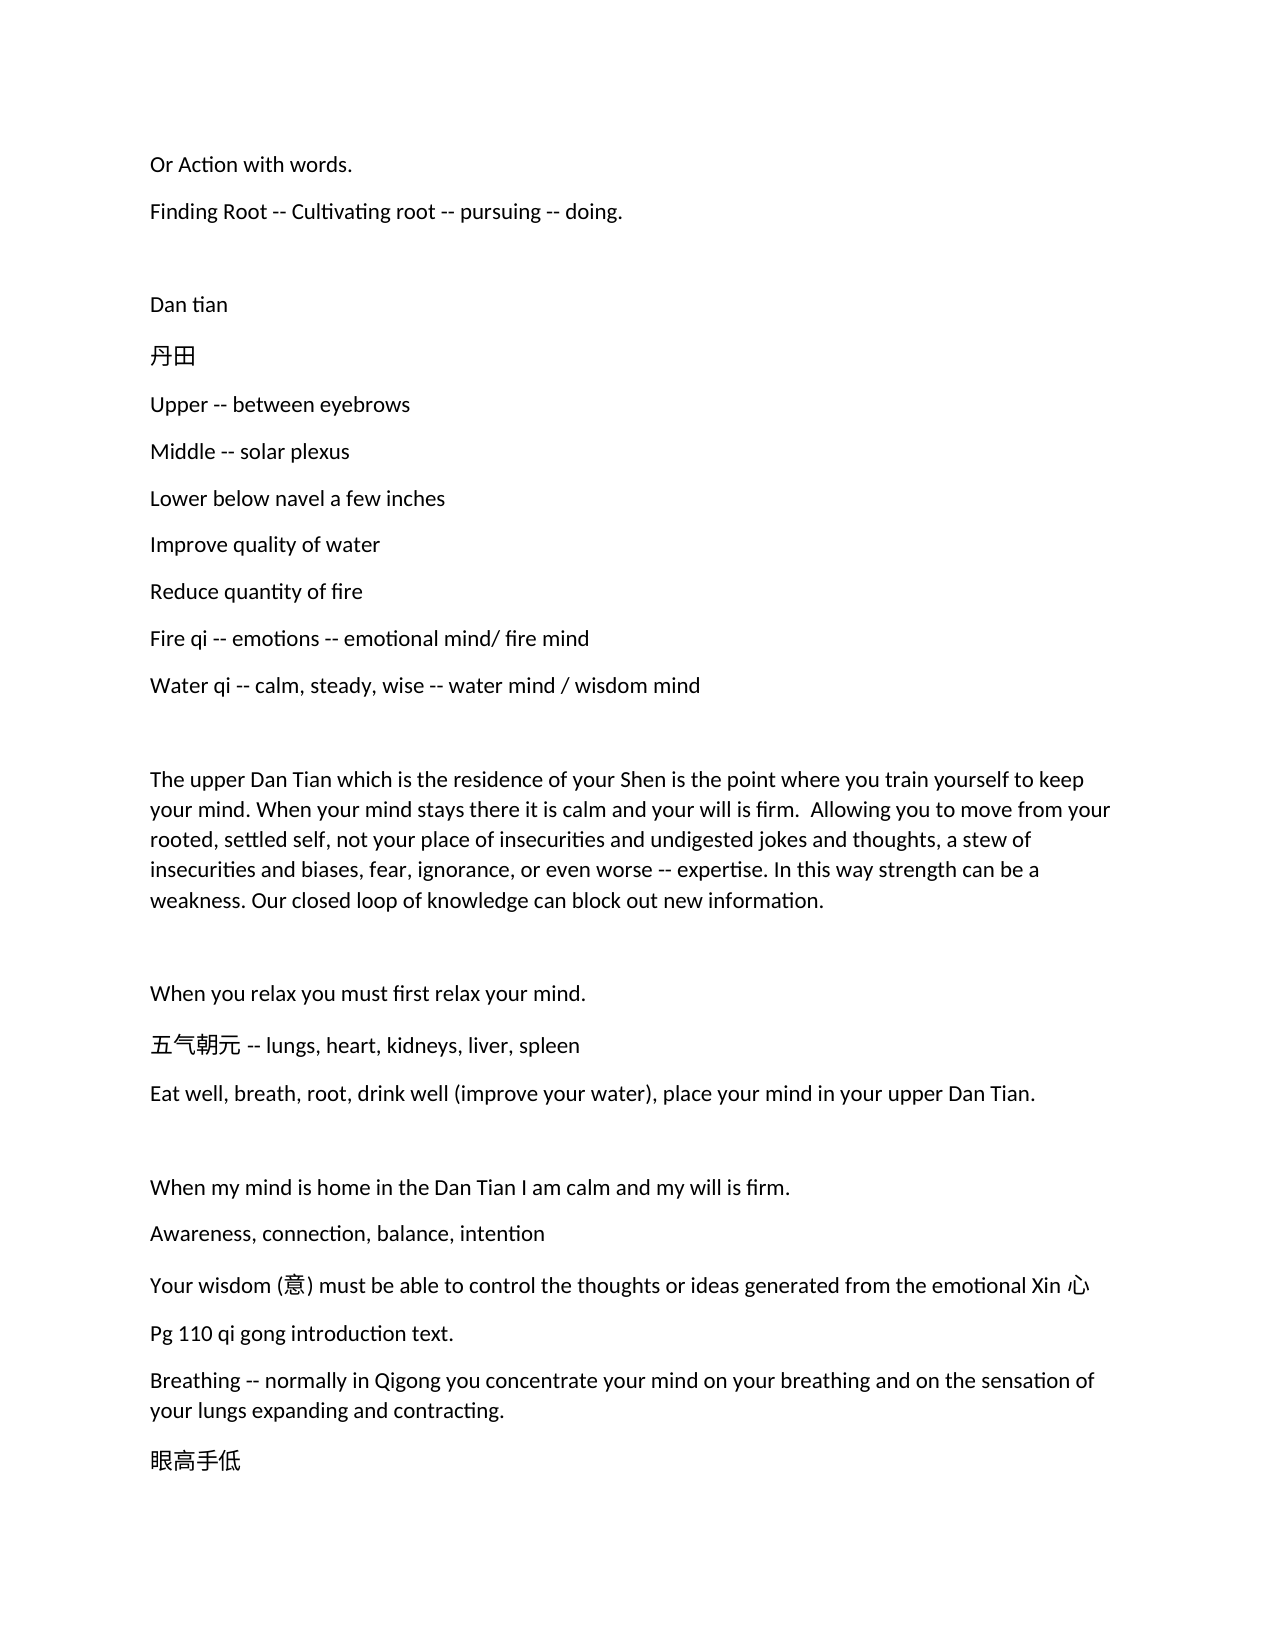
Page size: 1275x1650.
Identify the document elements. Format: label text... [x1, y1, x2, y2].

text Improve quality of water [150, 531, 1125, 559]
text The upper Dan Tian which is the residence of your Shen is the point where you train yourself to keep your mind. When your mind stays there it is calm and your will is firm. Allowing you to move from your rooted, settled self, not your place of insecurities and undigested jokes and thoughts, a stew of insecurities and biases, fear, ignorance, or even worse -- expertise. In this way strength can be a weakness. Our closed loop of knowledge can block out new information. [150, 765, 1125, 914]
text 丹田 [150, 337, 1125, 371]
text When you relax you must first relax your mind. [150, 979, 1125, 1008]
text Dan tian [150, 291, 1125, 319]
text Or Action with words. [150, 150, 1125, 178]
text Awareness, connection, balance, intention [150, 1219, 1125, 1248]
text Reduce quantity of fire [150, 577, 1125, 606]
text Lower below navel a few inches [150, 484, 1125, 512]
text Breathing -- normally in Qigong you concentrate your mind on your breathing and on the sensation of your lungs expanding and contracting. [150, 1366, 1125, 1424]
text Middle -- solar plexus [150, 437, 1125, 465]
text Finding Root -- Cultivating root -- pursuing -- doing. [150, 197, 1125, 225]
text 五气朝元 -- lungs, heart, kidneys, liver, spleen [150, 1026, 1125, 1060]
text Your wisdom (意) must be able to control the thoughts or ideas generated from the emotional Xin 心 [150, 1266, 1125, 1300]
text 眼高手低 [150, 1443, 1125, 1476]
text Upper -- between eyebrows [150, 390, 1125, 418]
text When my mind is home in the Dan Tian I am calm and my will is firm. [150, 1173, 1125, 1201]
text Fire qi -- emotions -- emotional mind/ fire mind [150, 624, 1125, 652]
text Water qi -- calm, steady, wise -- water mind / wisdom mind [150, 671, 1125, 699]
text Pg 110 qi gong introduction text. [150, 1319, 1125, 1347]
text Eat well, breath, root, drink well (improve your water), place your mind in your upper Dan Tian. [150, 1079, 1125, 1107]
